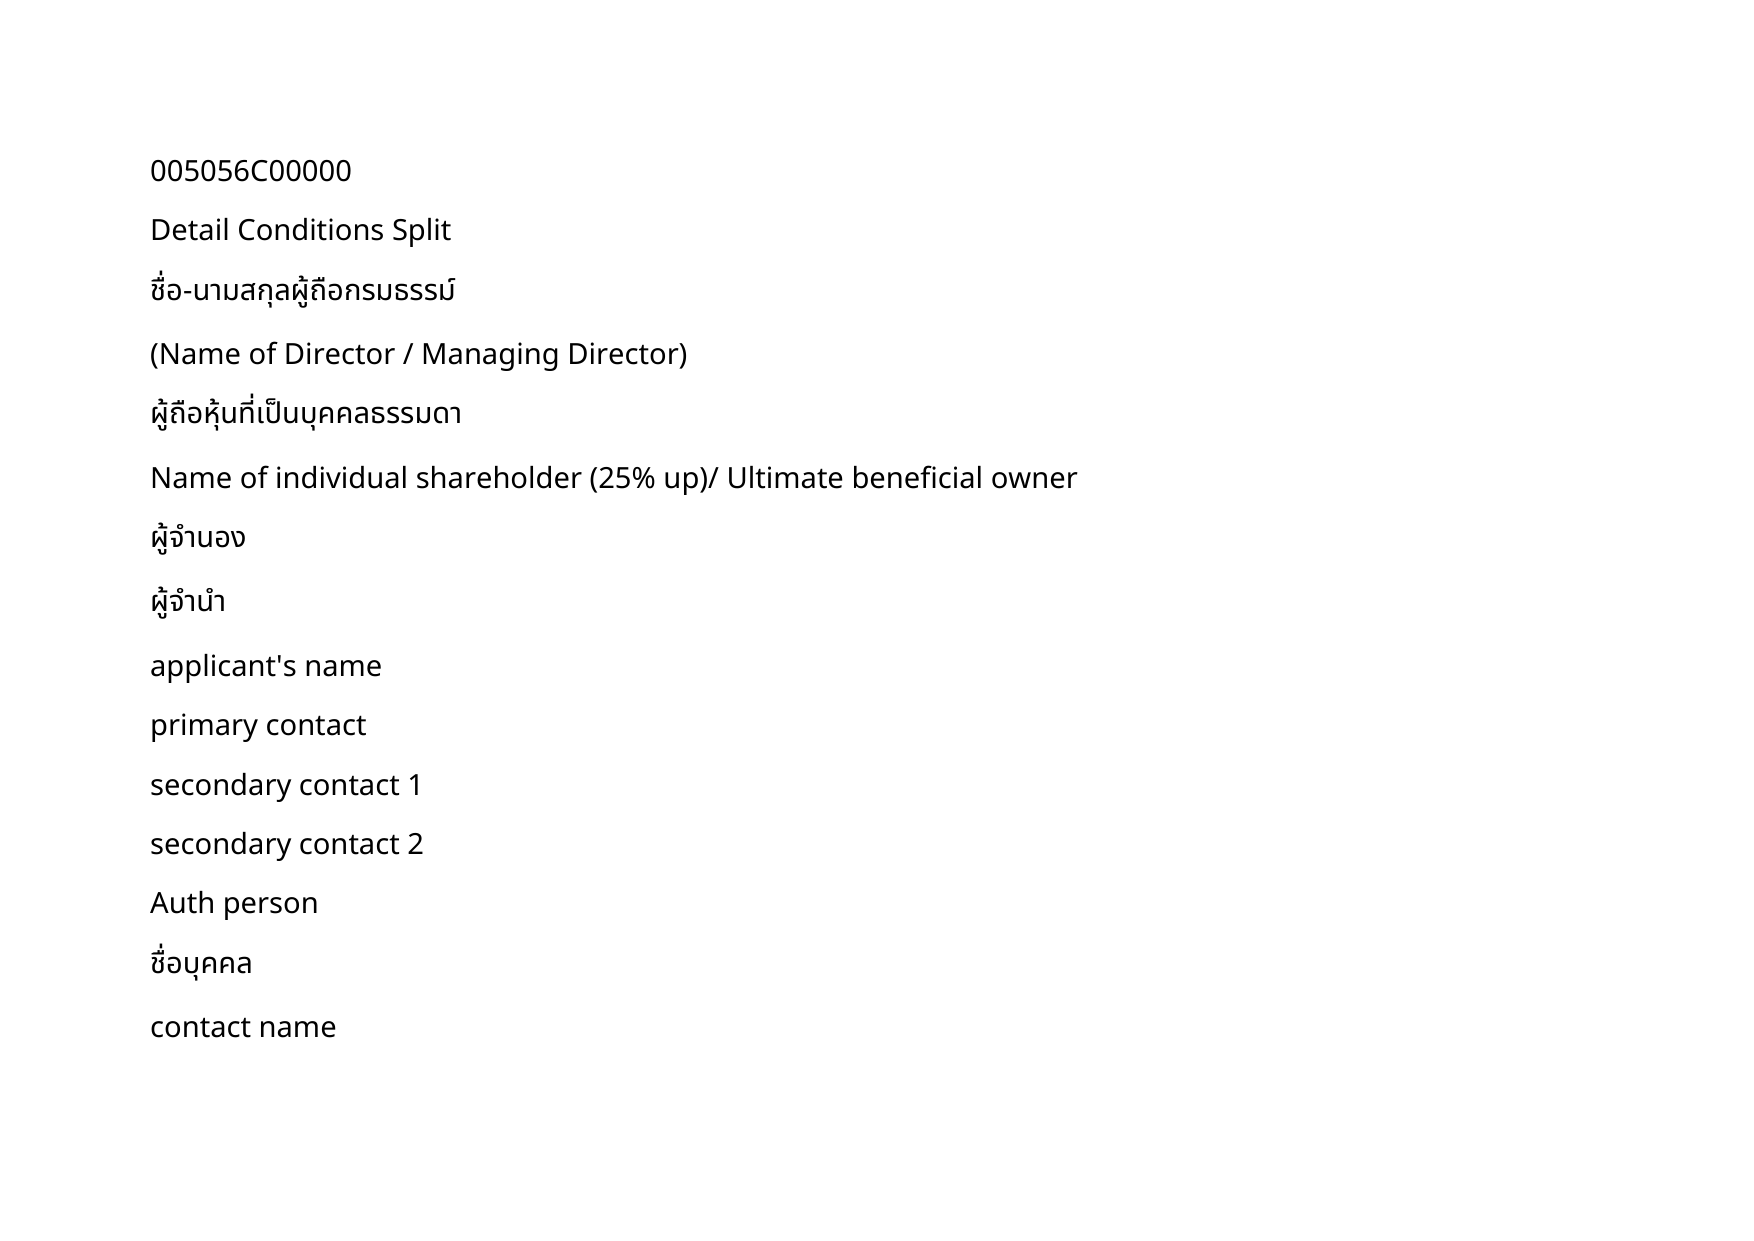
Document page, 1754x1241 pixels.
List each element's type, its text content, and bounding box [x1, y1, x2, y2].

text 005056C00000 [150, 150, 1604, 190]
text secondary contact 1 [150, 764, 1604, 803]
text ผู้จำนอง [150, 517, 1604, 561]
text ชื่อ-นามสกุลผู้ถือกรมธรรม์ [150, 269, 1604, 313]
text ผู้ถือหุ้นที่เป็นบุคคลธรรมดา [150, 393, 1604, 437]
text contact name [150, 1006, 1604, 1046]
text applicant's name [150, 645, 1604, 684]
text Name of individual shareholder (25% up)/ Ultimate beneficial owner [150, 457, 1604, 497]
text ผู้จำนำ [150, 581, 1604, 625]
text primary contact [150, 704, 1604, 744]
text ชื่อบุคคล [150, 942, 1604, 986]
text secondary contact 2 [150, 823, 1604, 863]
text Auth person [150, 883, 1604, 922]
text (Name of Director / Managing Director) [150, 333, 1604, 373]
text Detail Conditions Split [150, 209, 1604, 249]
